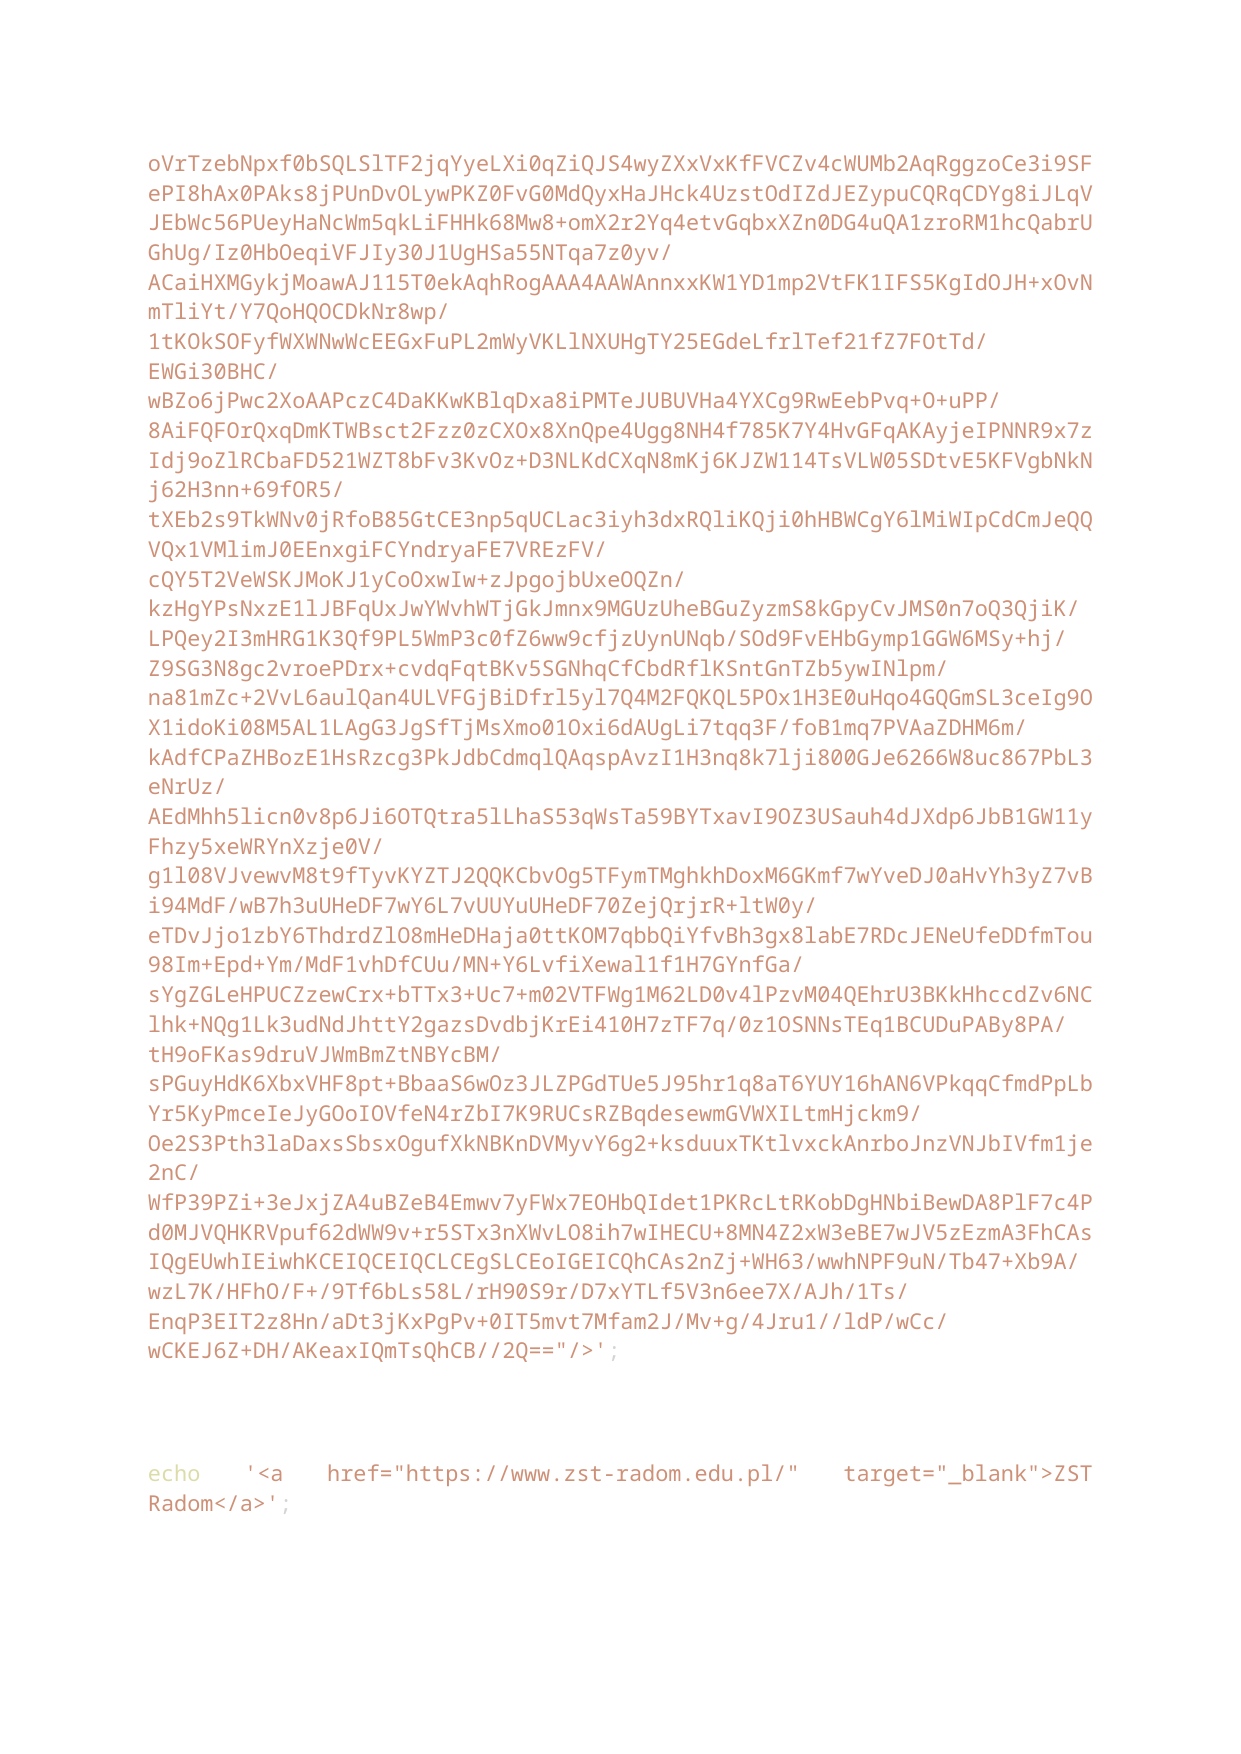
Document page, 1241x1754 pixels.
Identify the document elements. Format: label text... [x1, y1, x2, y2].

text echo '<a href="https://www.zst-radom.edu.pl/" target="_blank">ZST Radom</a>'; [148, 1457, 1093, 1517]
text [148, 148, 1093, 1365]
